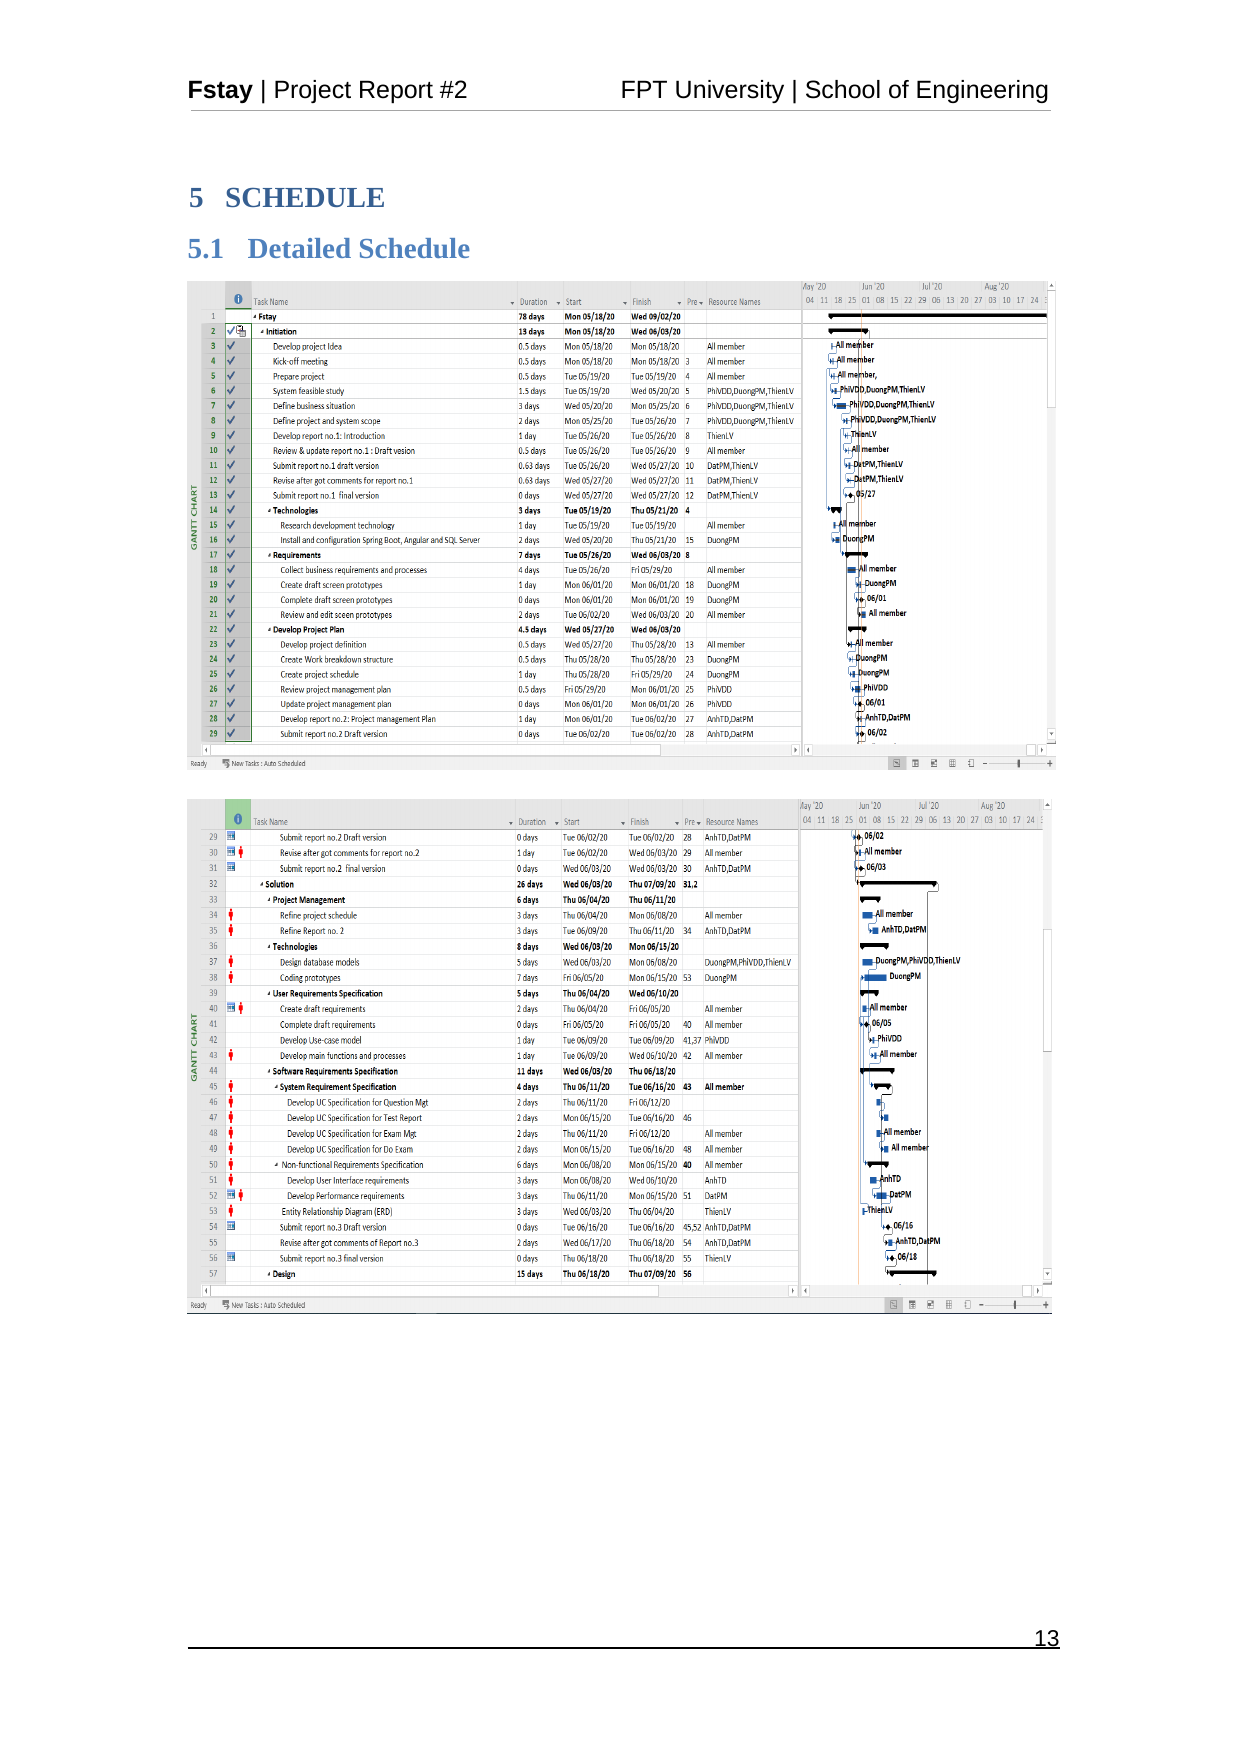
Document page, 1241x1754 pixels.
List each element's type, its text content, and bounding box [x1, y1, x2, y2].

picture [187, 799, 1052, 1314]
picture [187, 281, 1056, 770]
subtitle SCHEDULE [189, 180, 1053, 213]
subtitle Detailed Schedule [187, 231, 1053, 264]
